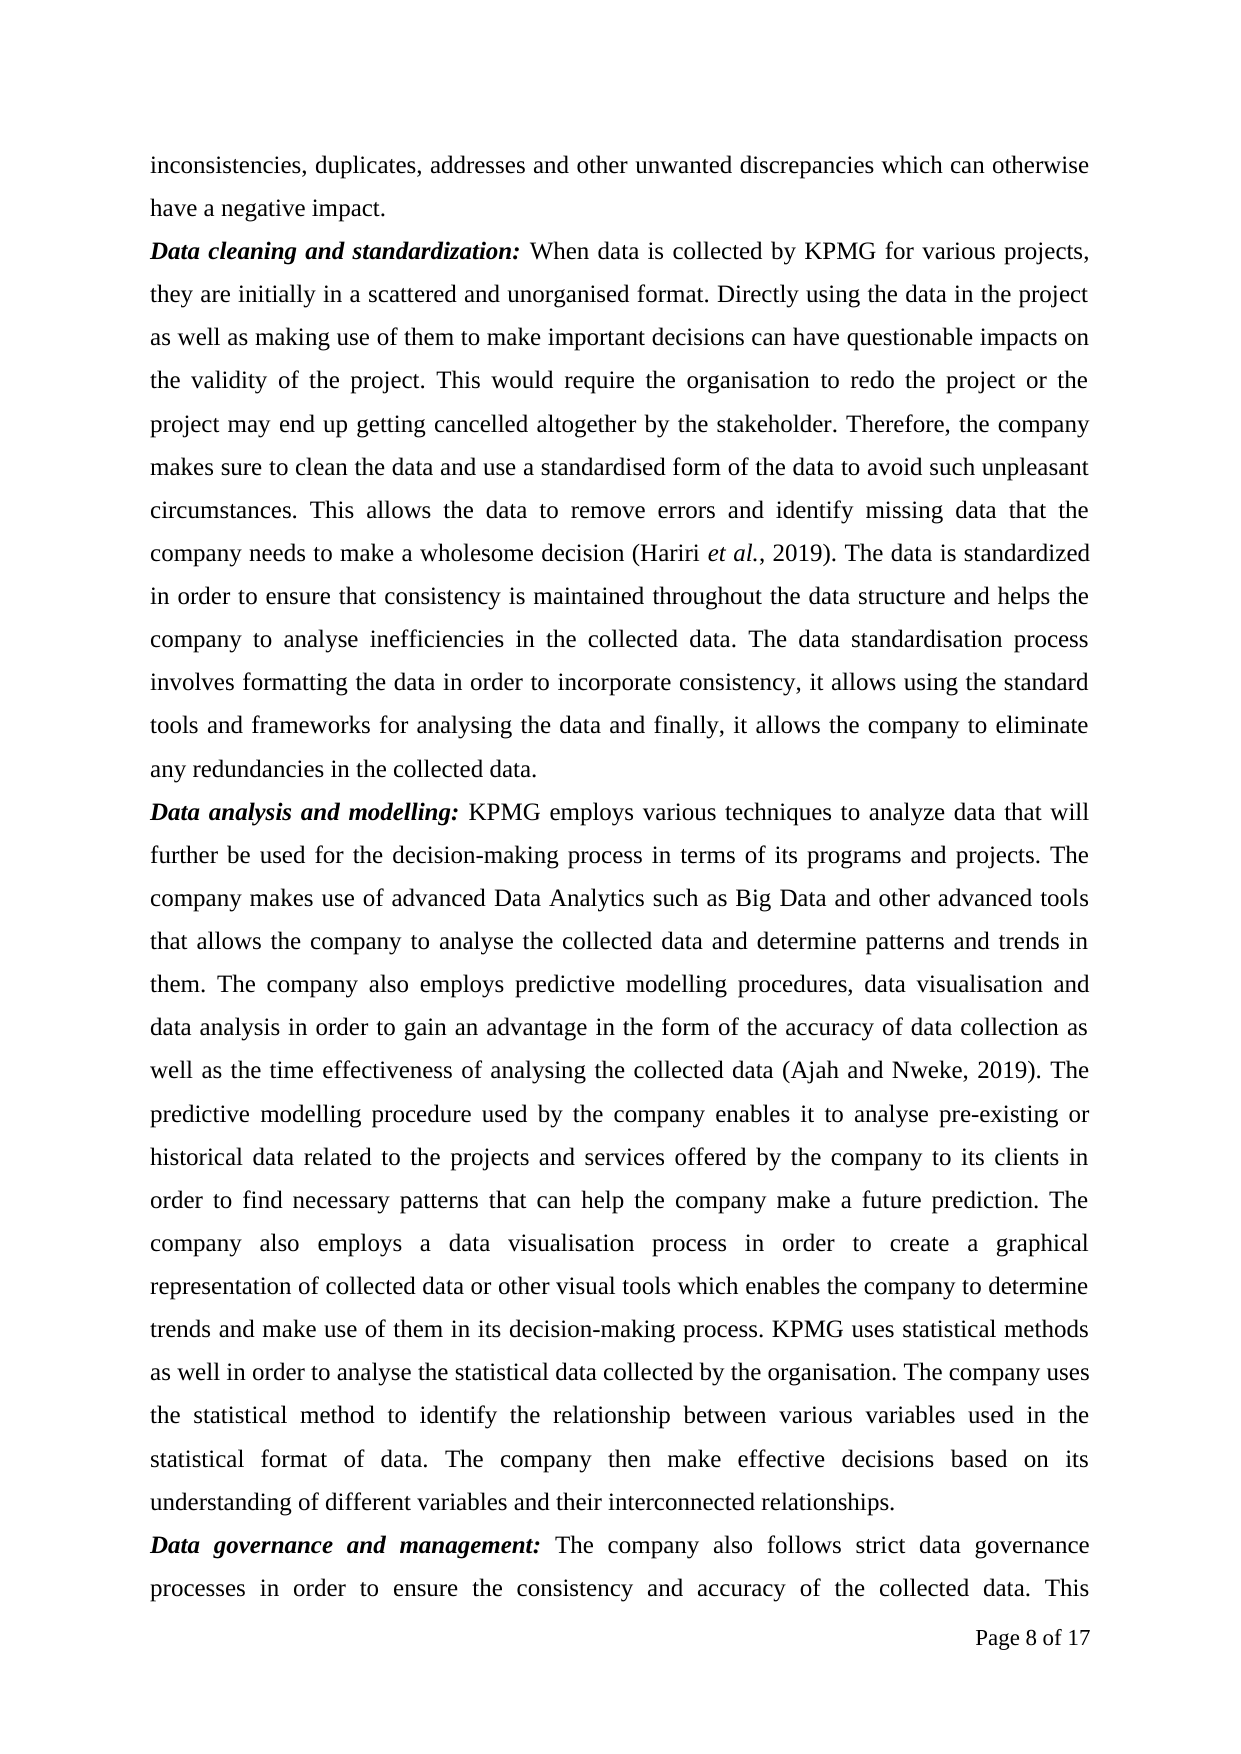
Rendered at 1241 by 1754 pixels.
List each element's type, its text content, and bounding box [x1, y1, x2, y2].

text Data analysis and modelling: KPMG employs various techniques to analyze data that will further be used for the decision-making process in terms of its programs and projects. The company makes use of advanced Data Analytics such as Big Data and other advanced tools that allows the company to analyse the collected data and determine patterns and trends in them. The company also employs predictive modelling procedures, data visualisation and data analysis in order to gain an advantage in the form of the accuracy of data collection as well as the time effectiveness of analysing the collected data (Ajah and Nweke, 2019). The predictive modelling procedure used by the company enables it to analyse pre-existing or historical data related to the projects and services offered by the company to its clients in order to find necessary patterns that can help the company make a future prediction. The company also employs a data visualisation process in order to create a graphical representation of collected data or other visual tools which enables the company to determine trends and make use of them in its decision-making process. KPMG uses statistical methods as well in order to analyse the statistical data collected by the organisation. The company uses the statistical method to identify the relationship between various variables used in the statistical format of data. The company then make effective decisions based on its understanding of different variables and their interconnected relationships. [150, 797, 1090, 1516]
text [150, 1530, 1090, 1602]
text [150, 150, 1090, 222]
text Data cleaning and standardization: When data is collected by KPMG for various projects, they are initially in a scattered and unorganised format. Directly using the data in the project as well as making use of them to make important decisions can have questionable impacts on the validity of the project. This would require the organisation to redo the project or the project may end up getting cancelled altogether by the stakeholder. Therefore, the company makes sure to clean the data and use a standardised form of the data to avoid such unpleasant circumstances. This allows the data to remove errors and identify missing data that the company needs to make a wholesome decision (Hariri et al., 2019). The data is standardized in order to ensure that consistency is maintained throughout the data structure and helps the company to analyse inefficiencies in the collected data. The data standardisation process involves formatting the data in order to incorporate consistency, it allows using the standard tools and frameworks for analysing the data and finally, it allows the company to eliminate any redundancies in the collected data. [150, 236, 1090, 782]
